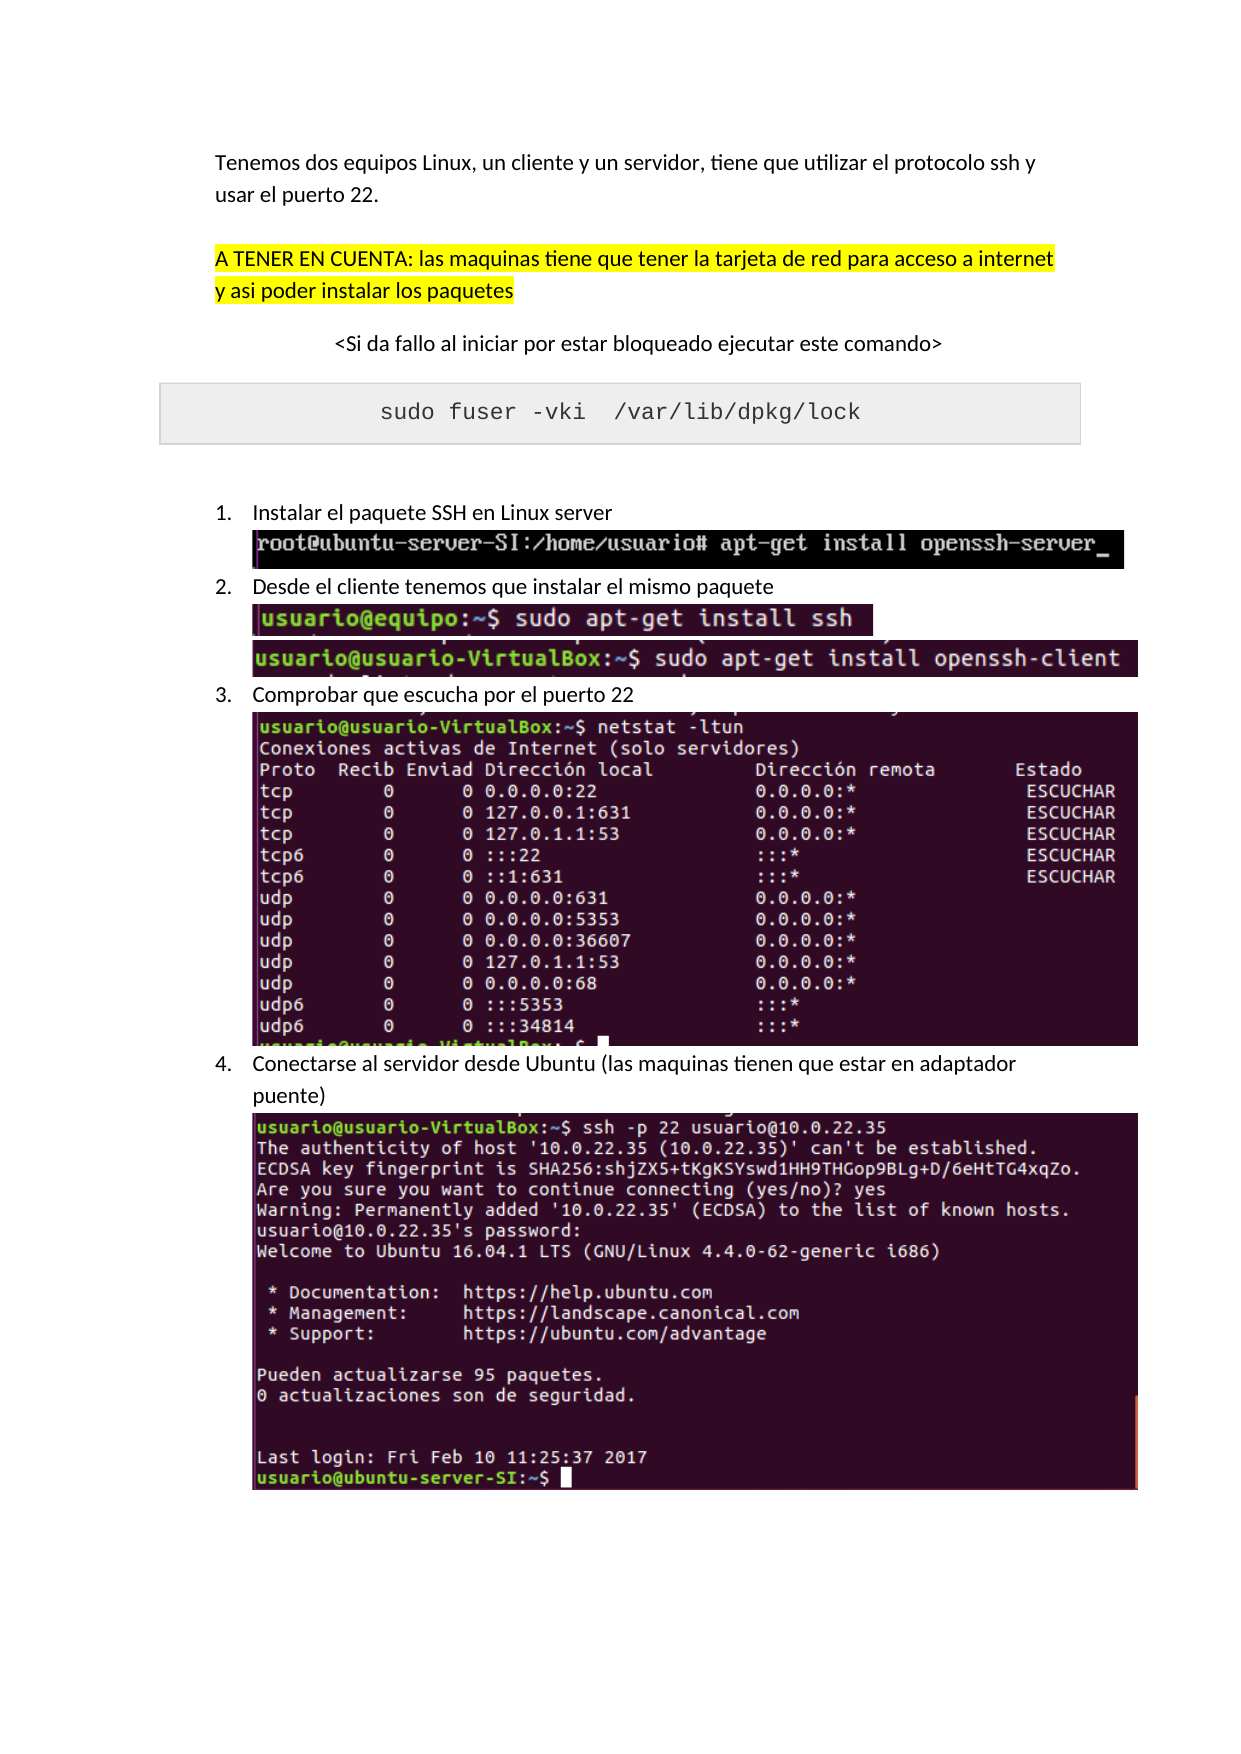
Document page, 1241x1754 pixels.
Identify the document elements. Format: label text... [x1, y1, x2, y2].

list Instalar el paquete SSH en Linux server [215, 498, 1063, 526]
picture [252, 712, 1138, 1046]
list Desde el cliente tenemos que instalar el mismo paquete [215, 572, 1063, 601]
text Tenemos dos equipos Linux, un cliente y un servidor, tiene que utilizar el protocolo ssh y usar el puerto 22. A TENER EN CUENTA: las maquinas tiene que tener la tarjeta de red para acceso a internet y asi poder instalar los paquetes [215, 148, 1063, 304]
text <Si da fallo al iniciar por estar bloqueado ejecutar este comando> [215, 329, 1063, 357]
picture [252, 530, 1125, 569]
text sudo fuser -vki /var/lib/dpkg/lock [161, 384, 1080, 443]
picture [252, 640, 1138, 677]
list Comprobar que escucha por el puerto 22 [215, 681, 1063, 709]
list Conectarse al servidor desde Ubuntu (las maquinas tienen que estar en adaptador puente) [215, 1049, 1063, 1110]
picture [252, 1113, 1138, 1490]
picture [252, 604, 874, 636]
